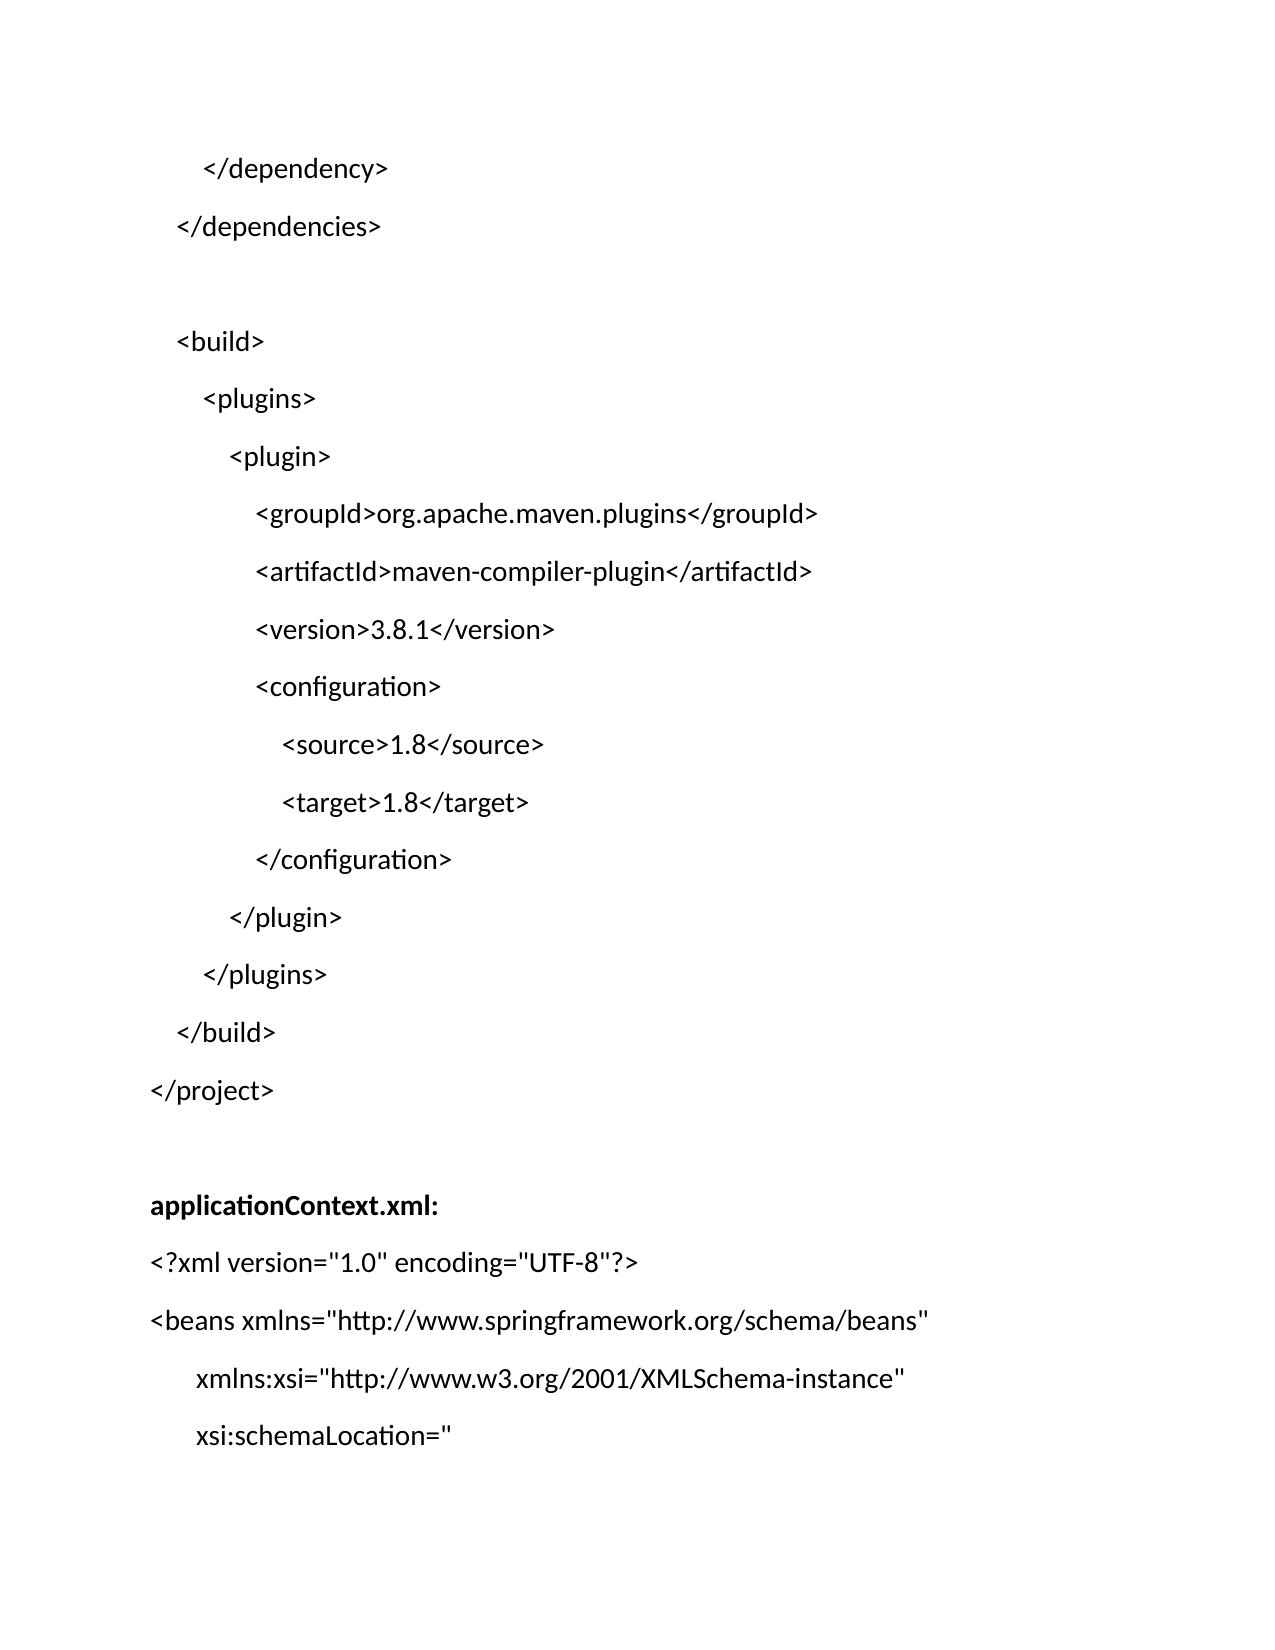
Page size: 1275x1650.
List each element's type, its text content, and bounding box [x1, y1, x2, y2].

text <?xml version="1.0" encoding="UTF-8"?> [150, 1244, 1125, 1280]
text </dependency> [150, 150, 1125, 186]
text <version>3.8.1</version> [150, 611, 1125, 646]
text xmlns:xsi="http://www.w3.org/2001/XMLSchema-instance" [150, 1360, 1125, 1395]
text </build> [150, 1014, 1125, 1050]
text <groupId>org.apache.maven.plugins</groupId> [150, 496, 1125, 531]
text <build> [150, 323, 1125, 358]
text <artifactId>maven-compiler-plugin</artifactId> [150, 553, 1125, 589]
text <plugins> [150, 380, 1125, 416]
text applicationContext.xml: [150, 1187, 1125, 1222]
text <source>1.8</source> [150, 726, 1125, 762]
text <beans xmlns="http://www.springframework.org/schema/beans" [150, 1302, 1125, 1338]
text <configuration> [150, 668, 1125, 704]
text xsi:schemaLocation=" [150, 1417, 1125, 1453]
text </configuration> [150, 841, 1125, 877]
text </project> [150, 1072, 1125, 1107]
text </plugins> [150, 956, 1125, 992]
text <target>1.8</target> [150, 784, 1125, 819]
text <plugin> [150, 438, 1125, 474]
text </plugin> [150, 899, 1125, 934]
text </dependencies> [150, 208, 1125, 243]
